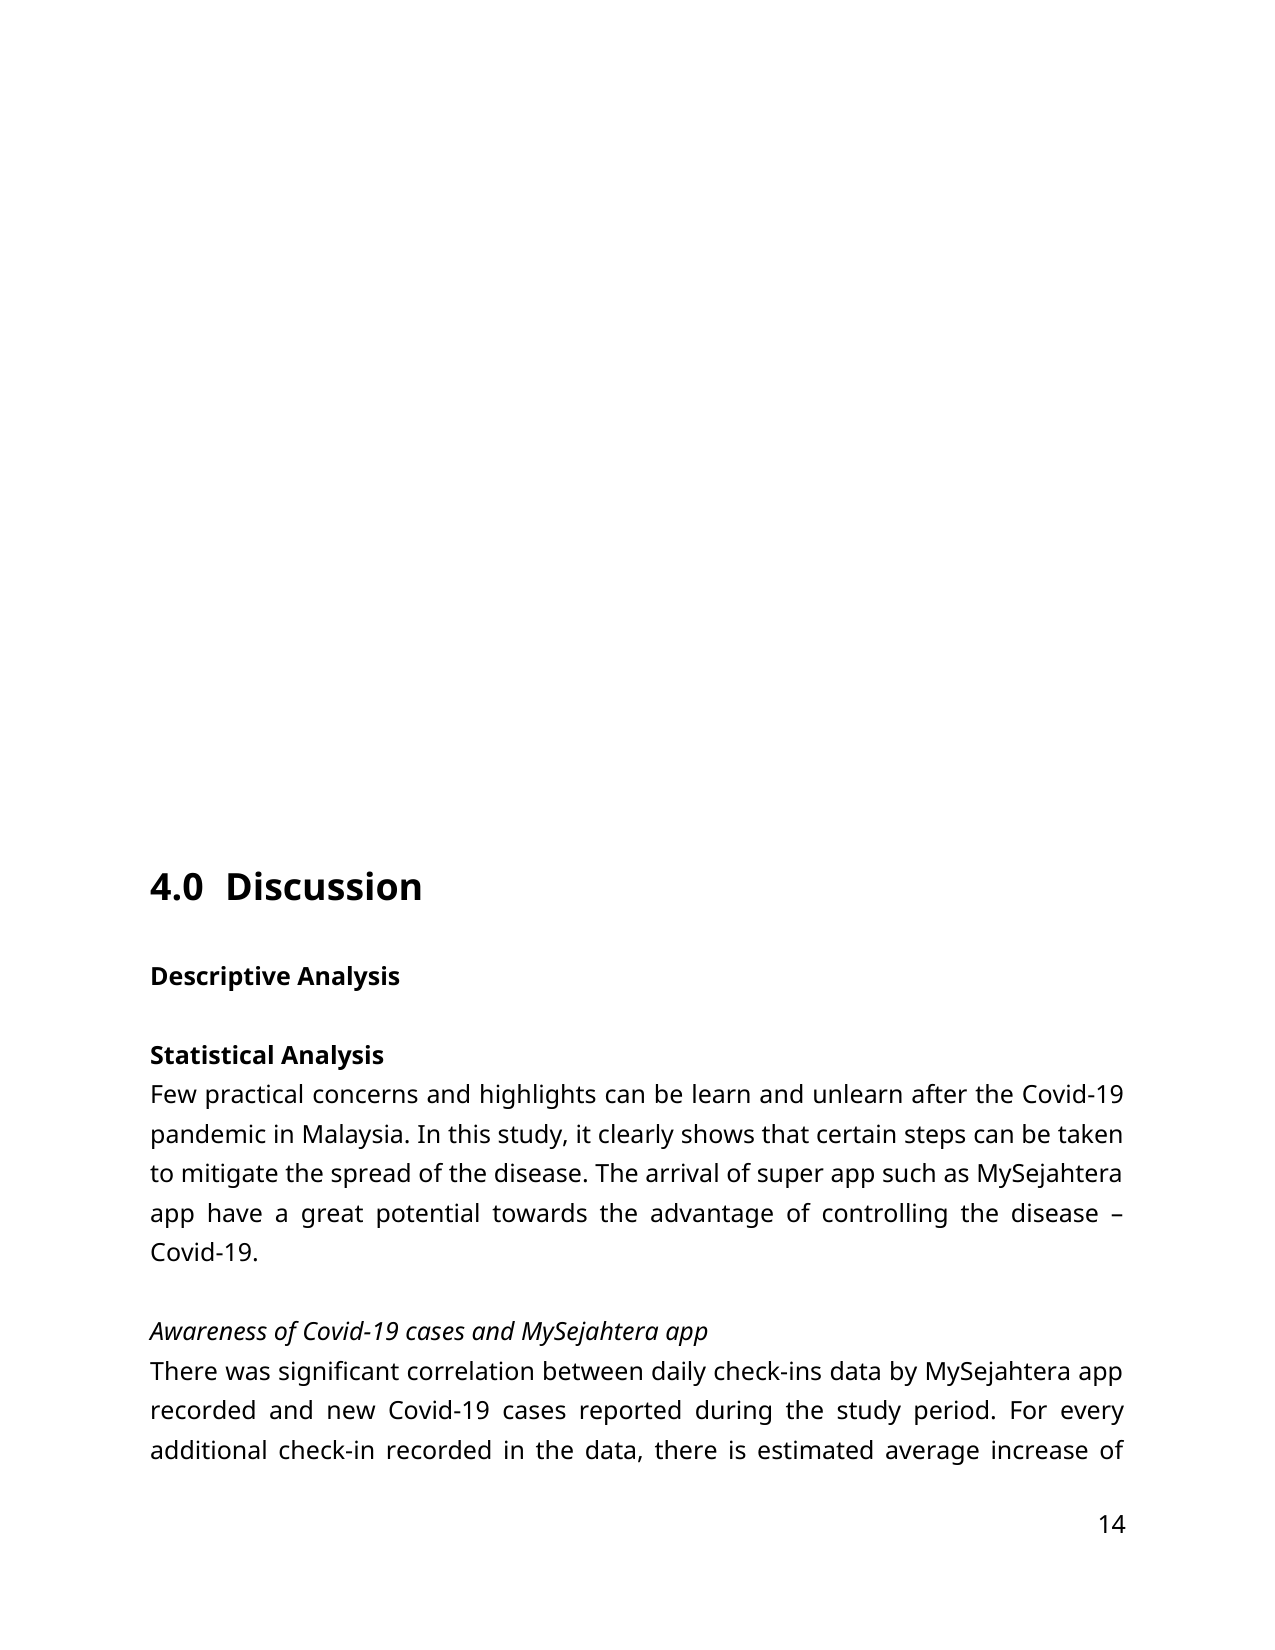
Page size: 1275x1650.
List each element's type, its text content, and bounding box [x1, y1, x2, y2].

text Descriptive Analysis [150, 959, 1125, 993]
text Statistical Analysis [150, 1038, 1125, 1072]
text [150, 1353, 1125, 1466]
text 4.0 Discussion [150, 860, 1125, 911]
text Few practical concerns and highlights can be learn and unlearn after the Covid-19 pandemic in Malaysia. In this study, it clearly shows that certain steps can be taken to mitigate the spread of the disease. The arrival of super app such as MySejahtera app have a great potential towards the advantage of controlling the disease – Covid-19. [150, 1077, 1125, 1269]
text Awareness of Covid-19 cases and MySejahtera app [150, 1314, 1125, 1348]
